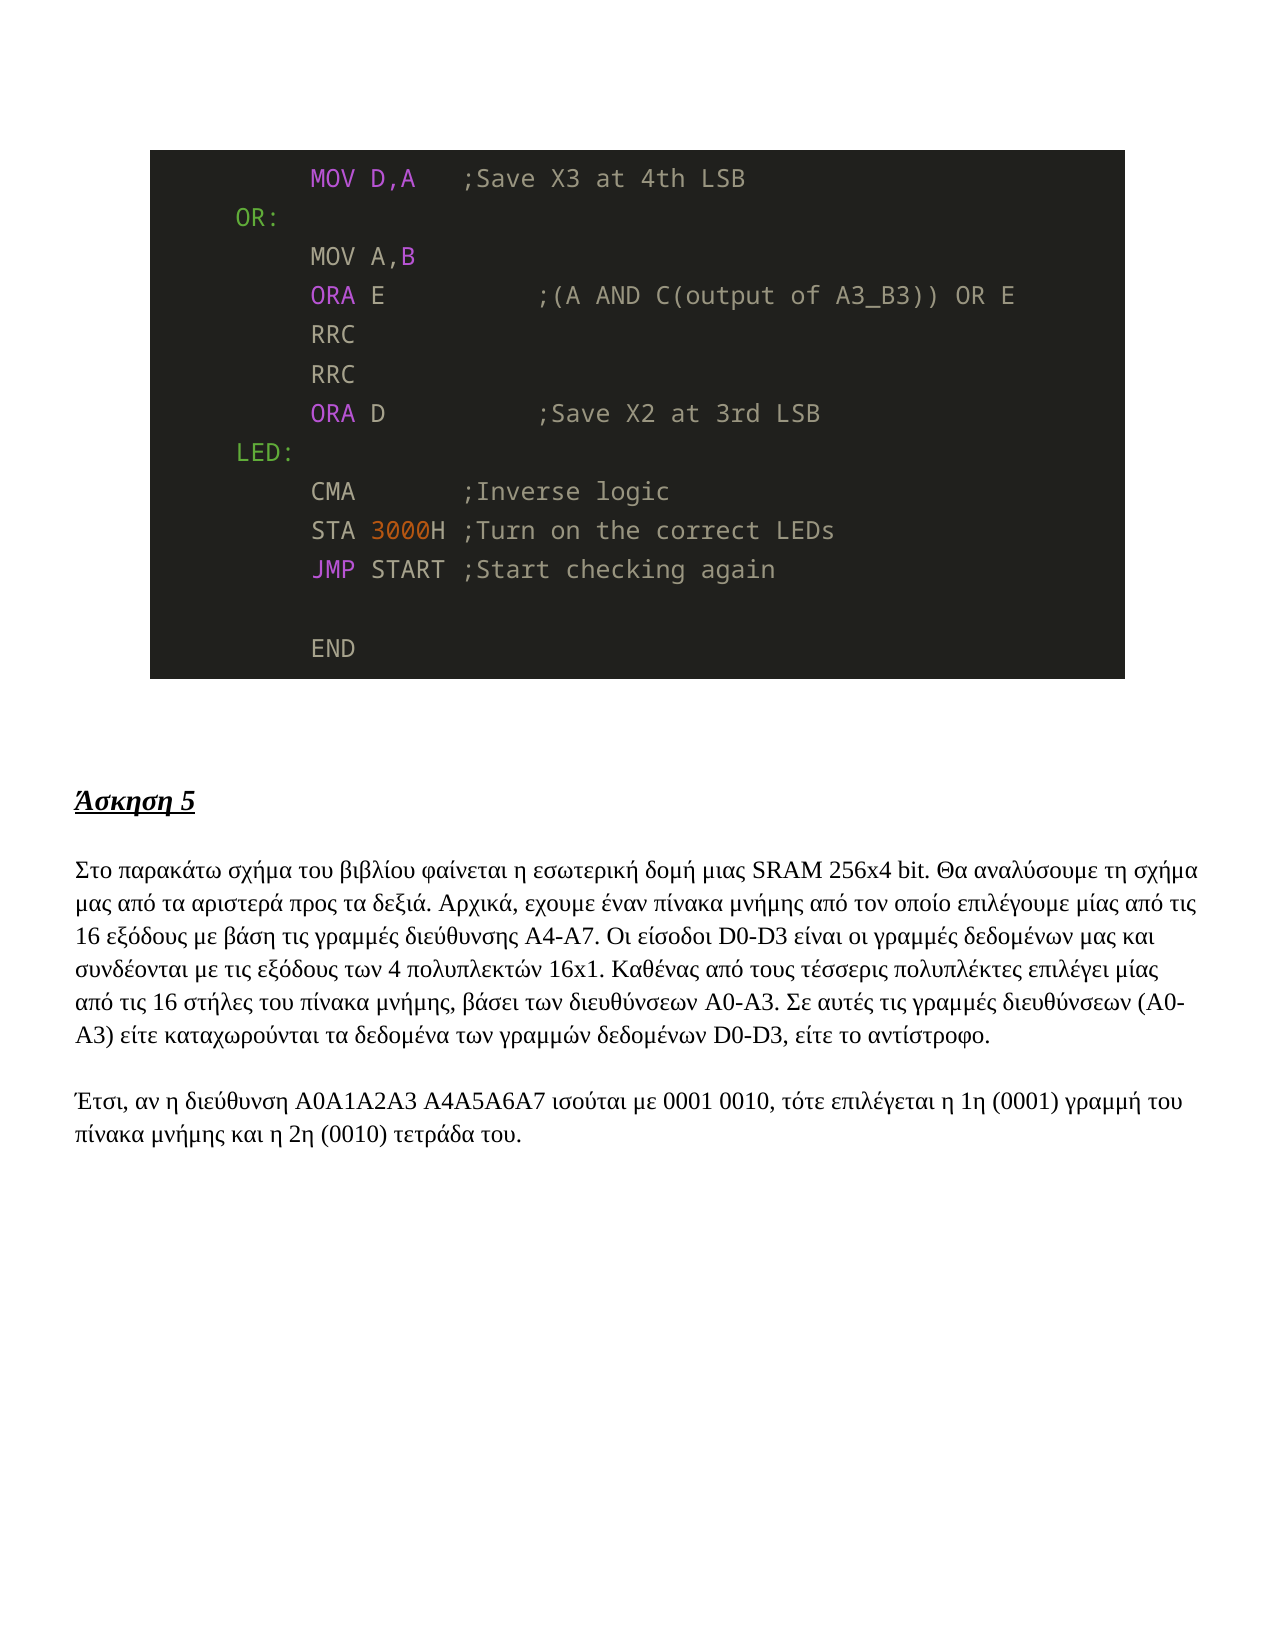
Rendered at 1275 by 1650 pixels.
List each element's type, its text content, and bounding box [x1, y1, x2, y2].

text Έτσι, αν η διεύθυνση Α0Α1Α2Α3 Α4Α5Α6Α7 ισούται με 0001 0010, τότε επιλέγεται η 1η (0001) γραμμή του πίνακα μνήμης και η 2η (0010) τετράδα του. [75, 1086, 1200, 1148]
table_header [150, 150, 1125, 679]
text Άσκηση 5 [75, 783, 1200, 817]
text Στο παρακάτω σχήμα του βιβλίου φαίνεται η εσωτερική δομή μιας SRAM 256x4 bit. Θα αναλύσουμε τη σχήμα μας από τα αριστερά προς τα δεξιά. Αρχικά, εχουμε έναν πίνακα μνήμης από τον οποίο επιλέγουμε μίας από τις 16 εξόδους με βάση τις γραμμές διεύθυνσης Α4-Α7. Οι είσοδοι D0-D3 είναι οι γραμμές δεδομένων μας και συνδέονται με τις εξόδους των 4 πολυπλεκτών 16x1. Καθένας από τους τέσσερις πολυπλέκτες επιλέγει μίας από τις 16 στήλες του πίνακα μνήμης, βάσει των διευθύνσεων A0-A3. Σε αυτές τις γραμμές διευθύνσεων (Α0-Α3) είτε καταχωρούνται τα δεδομένα των γραμμών δεδομένων D0-D3, είτε το αντίστροφο. [75, 855, 1200, 1049]
